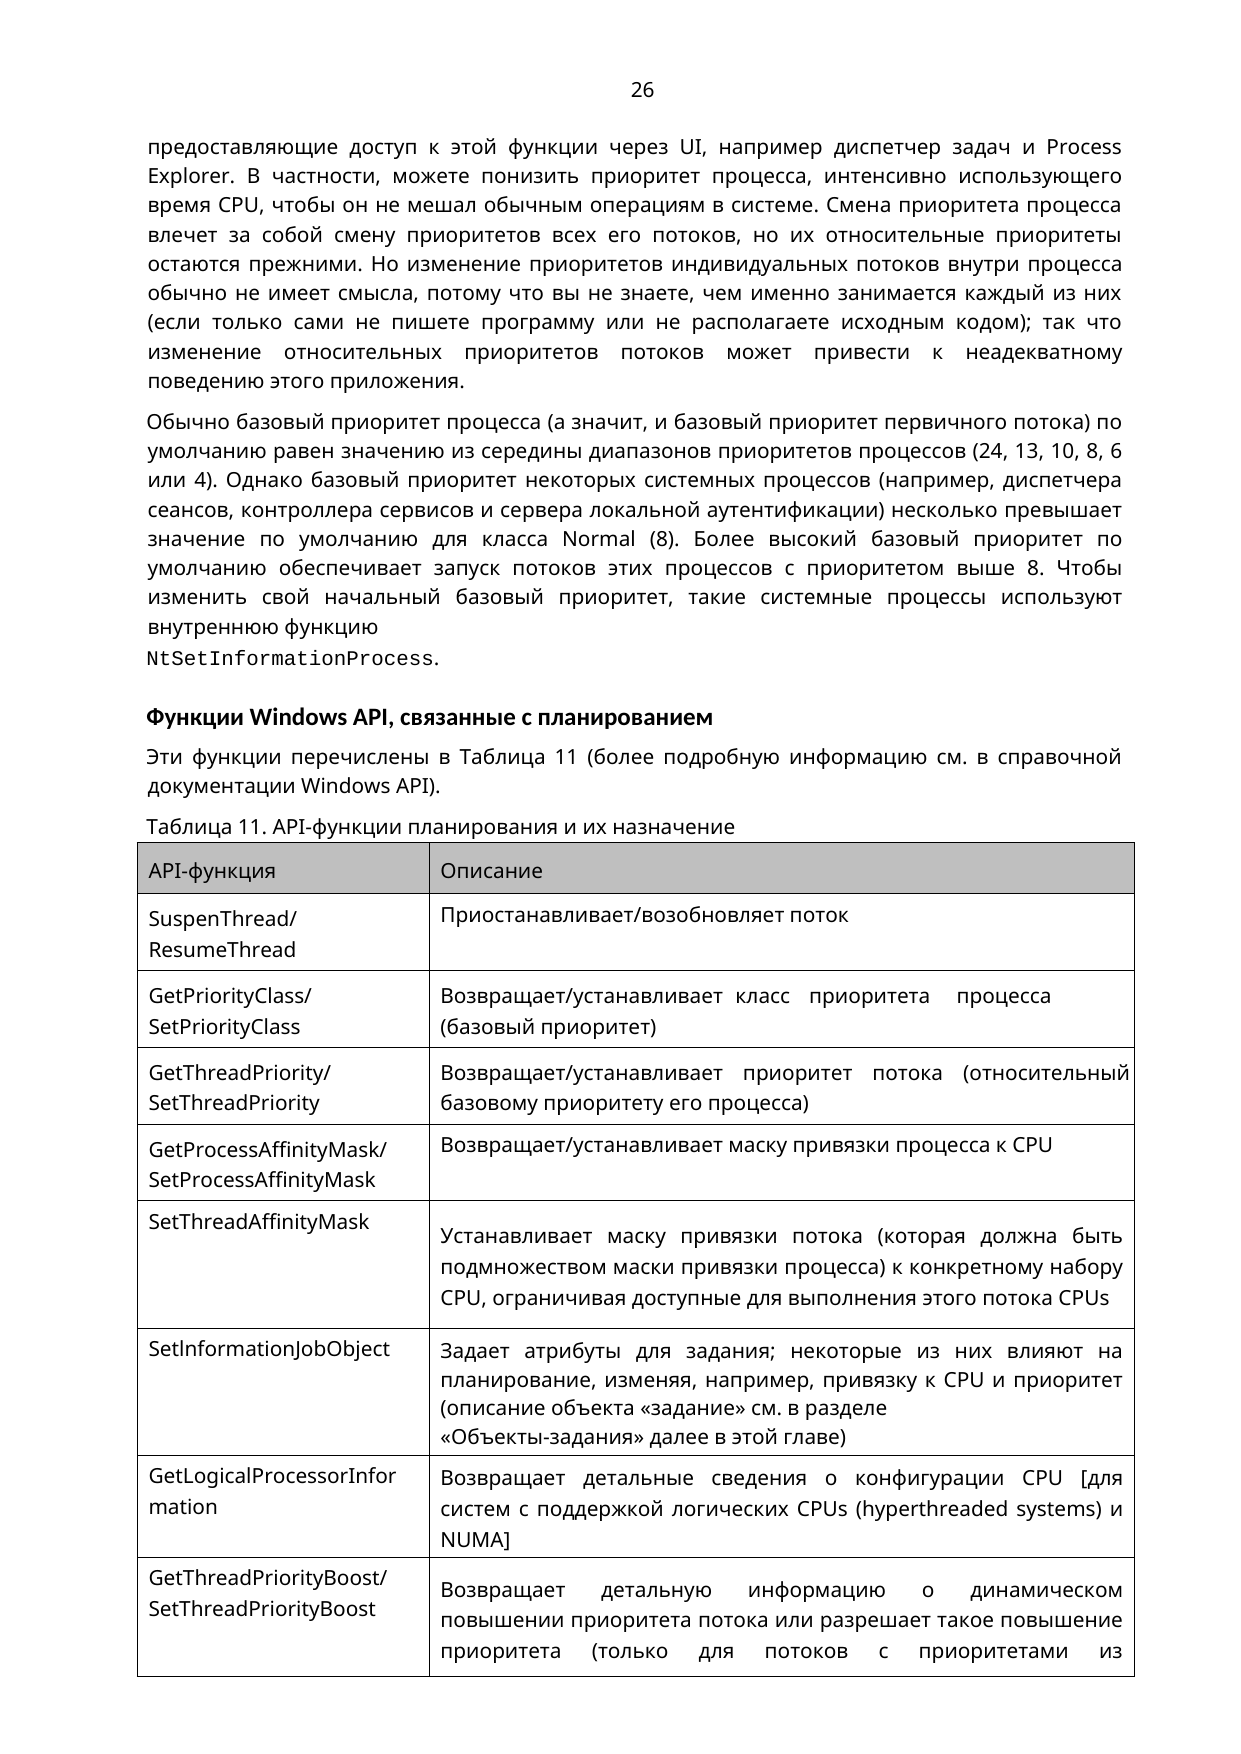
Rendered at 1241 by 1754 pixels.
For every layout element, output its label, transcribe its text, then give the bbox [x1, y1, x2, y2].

text Таблица 11. API-функции планирования и их назначение [146, 812, 1123, 840]
table_cell SetThreadAffinityMask [138, 1201, 429, 1327]
table_cell GetProcessAffinityMask/ SetProcessAffinityMask [138, 1125, 429, 1200]
text NtSetInformationProcess. [146, 643, 1137, 672]
table_cell SetlnformationJobObject [138, 1329, 429, 1455]
table_cell GetThreadPriority/ SetThreadPriority [138, 1048, 429, 1123]
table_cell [138, 1558, 429, 1676]
table_header Описание [430, 843, 1134, 893]
table_cell Приостанавливает/возобновляет поток [430, 894, 1134, 970]
table_cell Возвращает/устанавливает класс приоритета процесса (базовый приоритет) [430, 971, 1134, 1047]
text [146, 132, 1123, 394]
table_cell Задает атрибуты для задания; некоторые из них влияют на планирование, изменяя, например, привязку к CPU и приоритет (описание объекта «задание» см. в разделе «Объекты-задания» далее в этой главе) [430, 1329, 1134, 1455]
table_cell SuspenThread/ ResumeThread [138, 894, 429, 970]
table_cell GetLogicalProcessorInfor mation [138, 1456, 429, 1557]
table_cell GetPriorityClass/ SetPriorityClass [138, 971, 429, 1047]
table_cell Возвращает/устанавливает маску привязки процесса к CPU [430, 1125, 1134, 1200]
table_cell Устанавливает маску привязки потока (которая должна быть подмножеством маски привязки процесса) к конкретному набору CPU, ограничивая доступные для выполнения этого потока CPUs [430, 1201, 1134, 1327]
subtitle Функции Windows API, связанные с планированием [146, 701, 1137, 732]
table_cell Возвращает/устанавливает приоритет потока (относительный базовому приоритету его процесса) [430, 1048, 1134, 1123]
table_cell Возвращает детальные сведения о конфигурации CPU [для систем с поддержкой логических CPUs (hyperthreaded systems) и NUMA] [430, 1456, 1134, 1557]
table_header API-функция [138, 843, 429, 893]
text Обычно базовый приоритет процесса (а значит, и базовый приоритет первичного потока) по умолчанию равен значению из середины диапазонов приоритетов процессов (24, 13, 10, 8, 6 или 4). Однако базовый приоритет некоторых системных процессов (например, диспетчера сеансов, контроллера сервисов и сервера локальной аутентификации) несколько превышает значение по умолчанию для класса Normal (8). Более высокий базовый приоритет по умолчанию обеспечивает запуск потоков этих процессов с приоритетом выше 8. Чтобы изменить свой начальный базовый приоритет, такие системные процессы используют внутреннюю функцию [146, 407, 1123, 640]
text Эти функции перечислены в Таблица 11 (более подробную информацию см. в справочной документации Windows API). [146, 742, 1123, 799]
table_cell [430, 1558, 1134, 1676]
